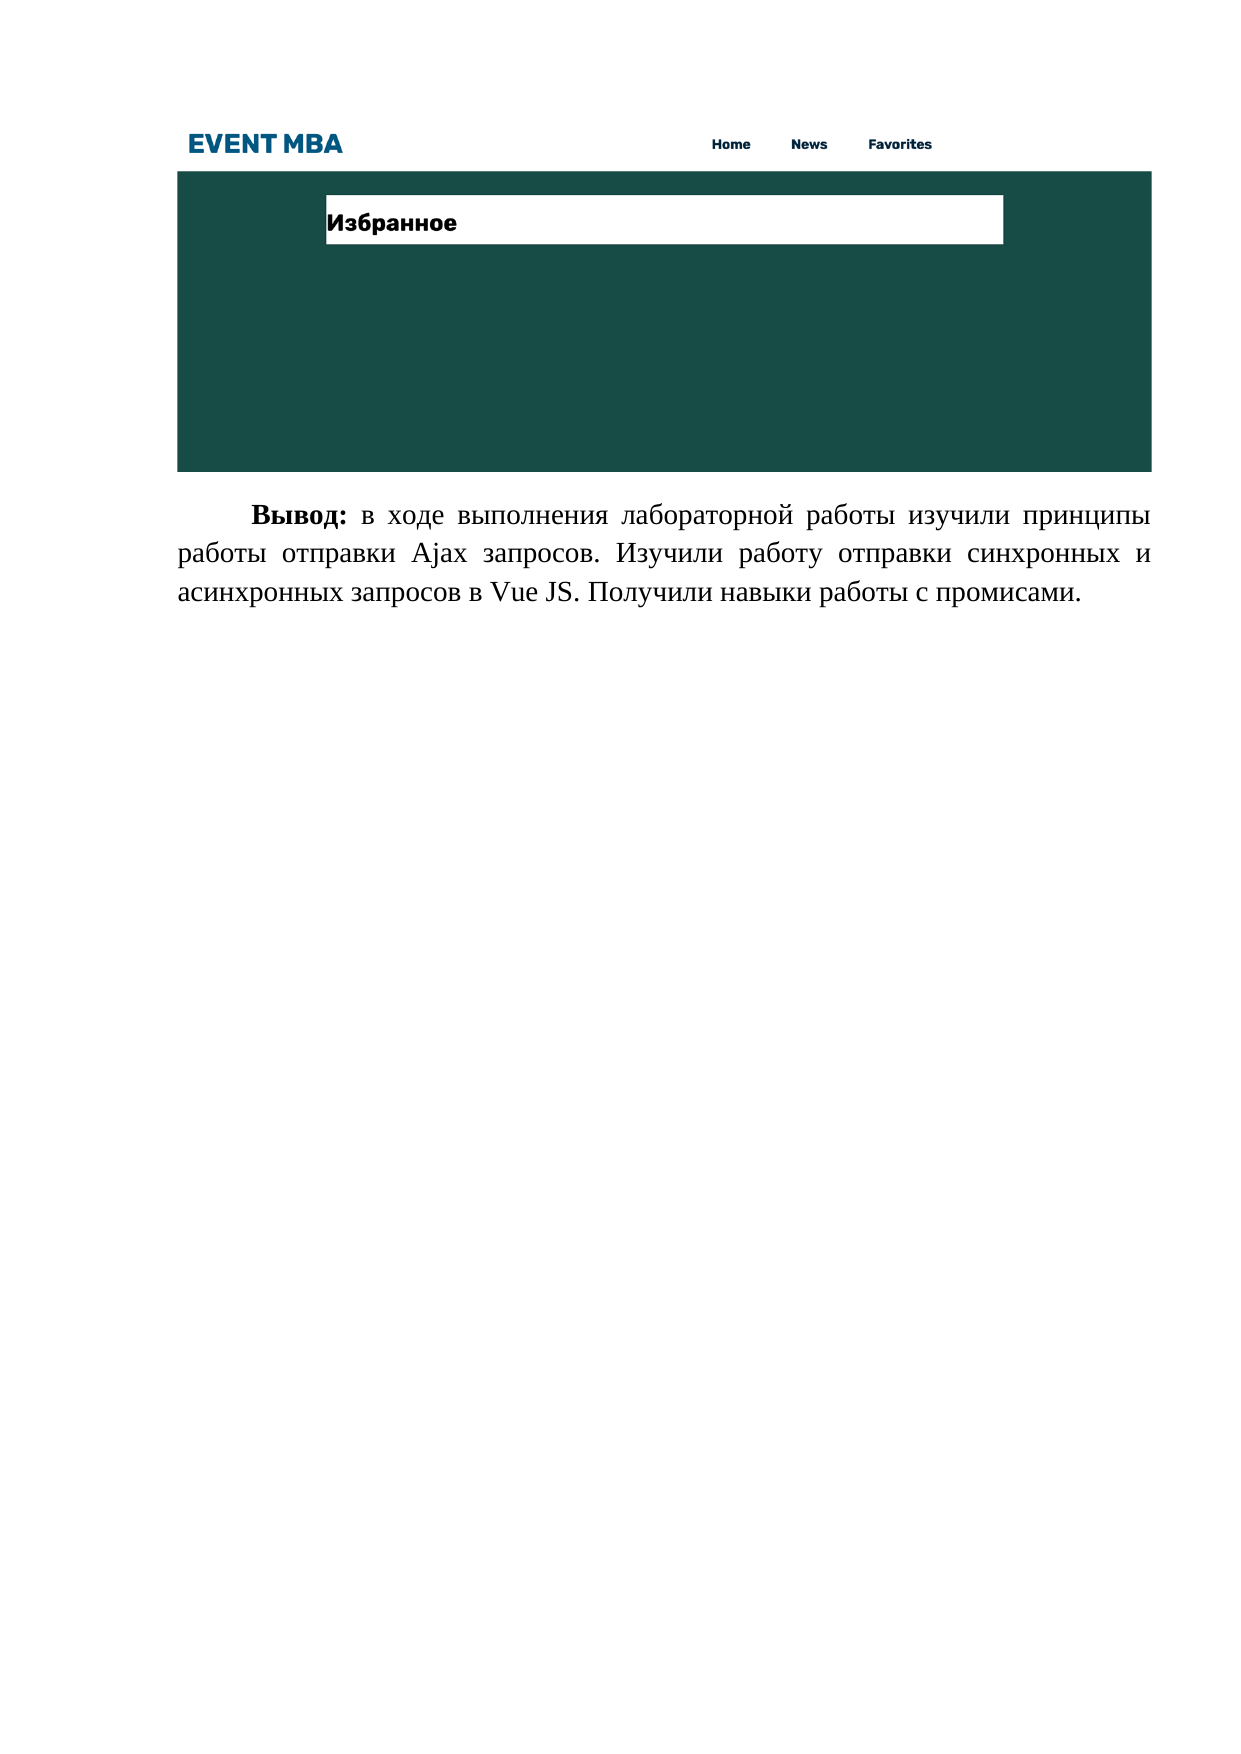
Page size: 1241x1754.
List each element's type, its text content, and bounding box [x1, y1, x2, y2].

text Вывод: в ходе выполнения лабораторной работы изучили принципы работы отправки Ajax запросов. Изучили работу отправки синхронных и асинхронных запросов в Vue JS. Получили навыки работы с промисами. [177, 497, 1152, 608]
picture [177, 118, 1152, 472]
